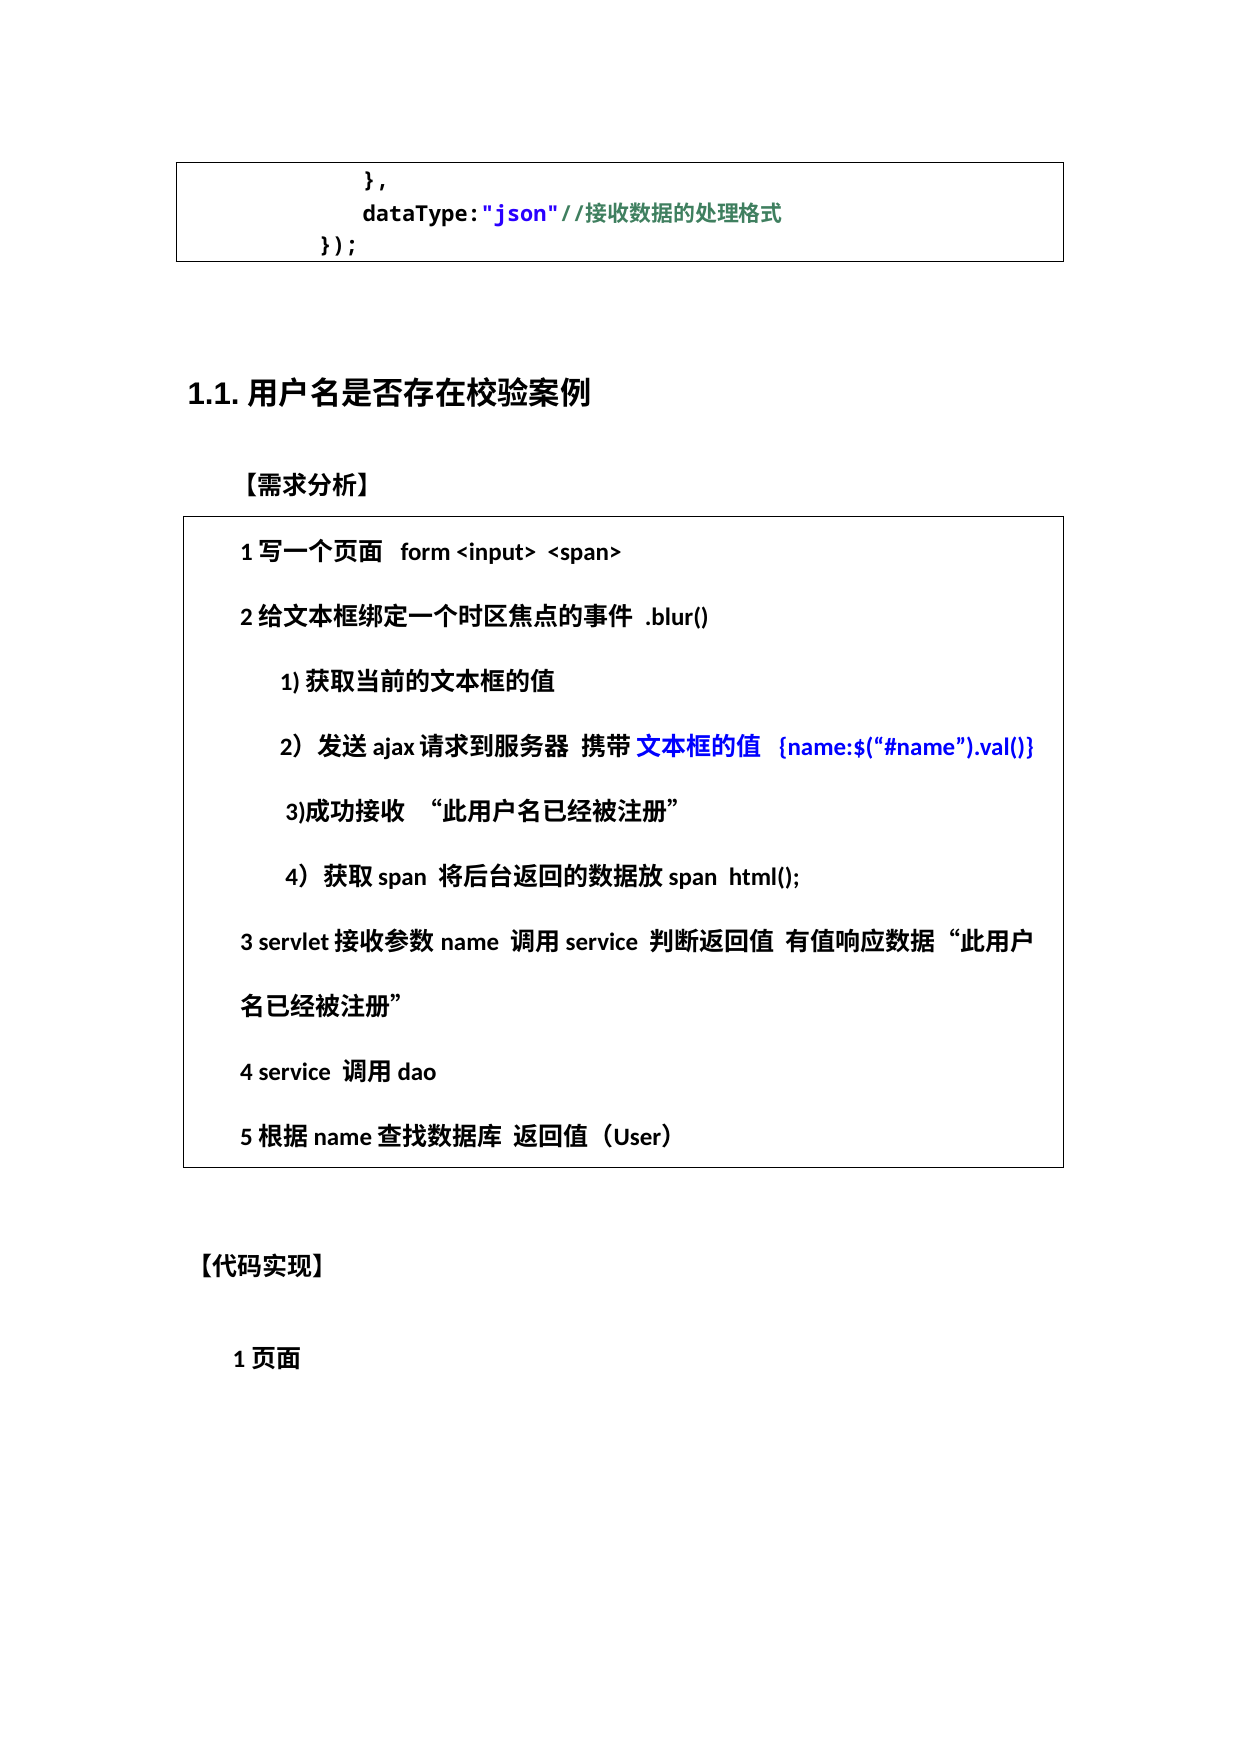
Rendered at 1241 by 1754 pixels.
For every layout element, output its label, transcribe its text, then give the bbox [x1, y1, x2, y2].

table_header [177, 163, 1063, 261]
subtitle 【代码实现】 [187, 1232, 1053, 1297]
table_header 1 写一个页面 form <input> <span> 2 给文本框绑定一个时区焦点的事件 .blur() 1) 获取当前的文本框的值 2）发送ajax请求到服务器 携带 文本框的值 {name:$(“#name”).val()} 3)成功接收 “此用户名已经被注册” 4）获取span 将后台返回的数据放span html(); 3 servlet 接收参数 name 调用service 判断返回值 有值响应数据“此用户名已经被注册” 4 service 调用dao 5 根据name查找数据库 返回值（User） [184, 517, 1063, 1167]
text 【需求分析】 [232, 451, 1053, 516]
text 1 页面 [232, 1324, 1053, 1389]
subtitle 用户名是否存在校验案例 [187, 359, 1053, 424]
